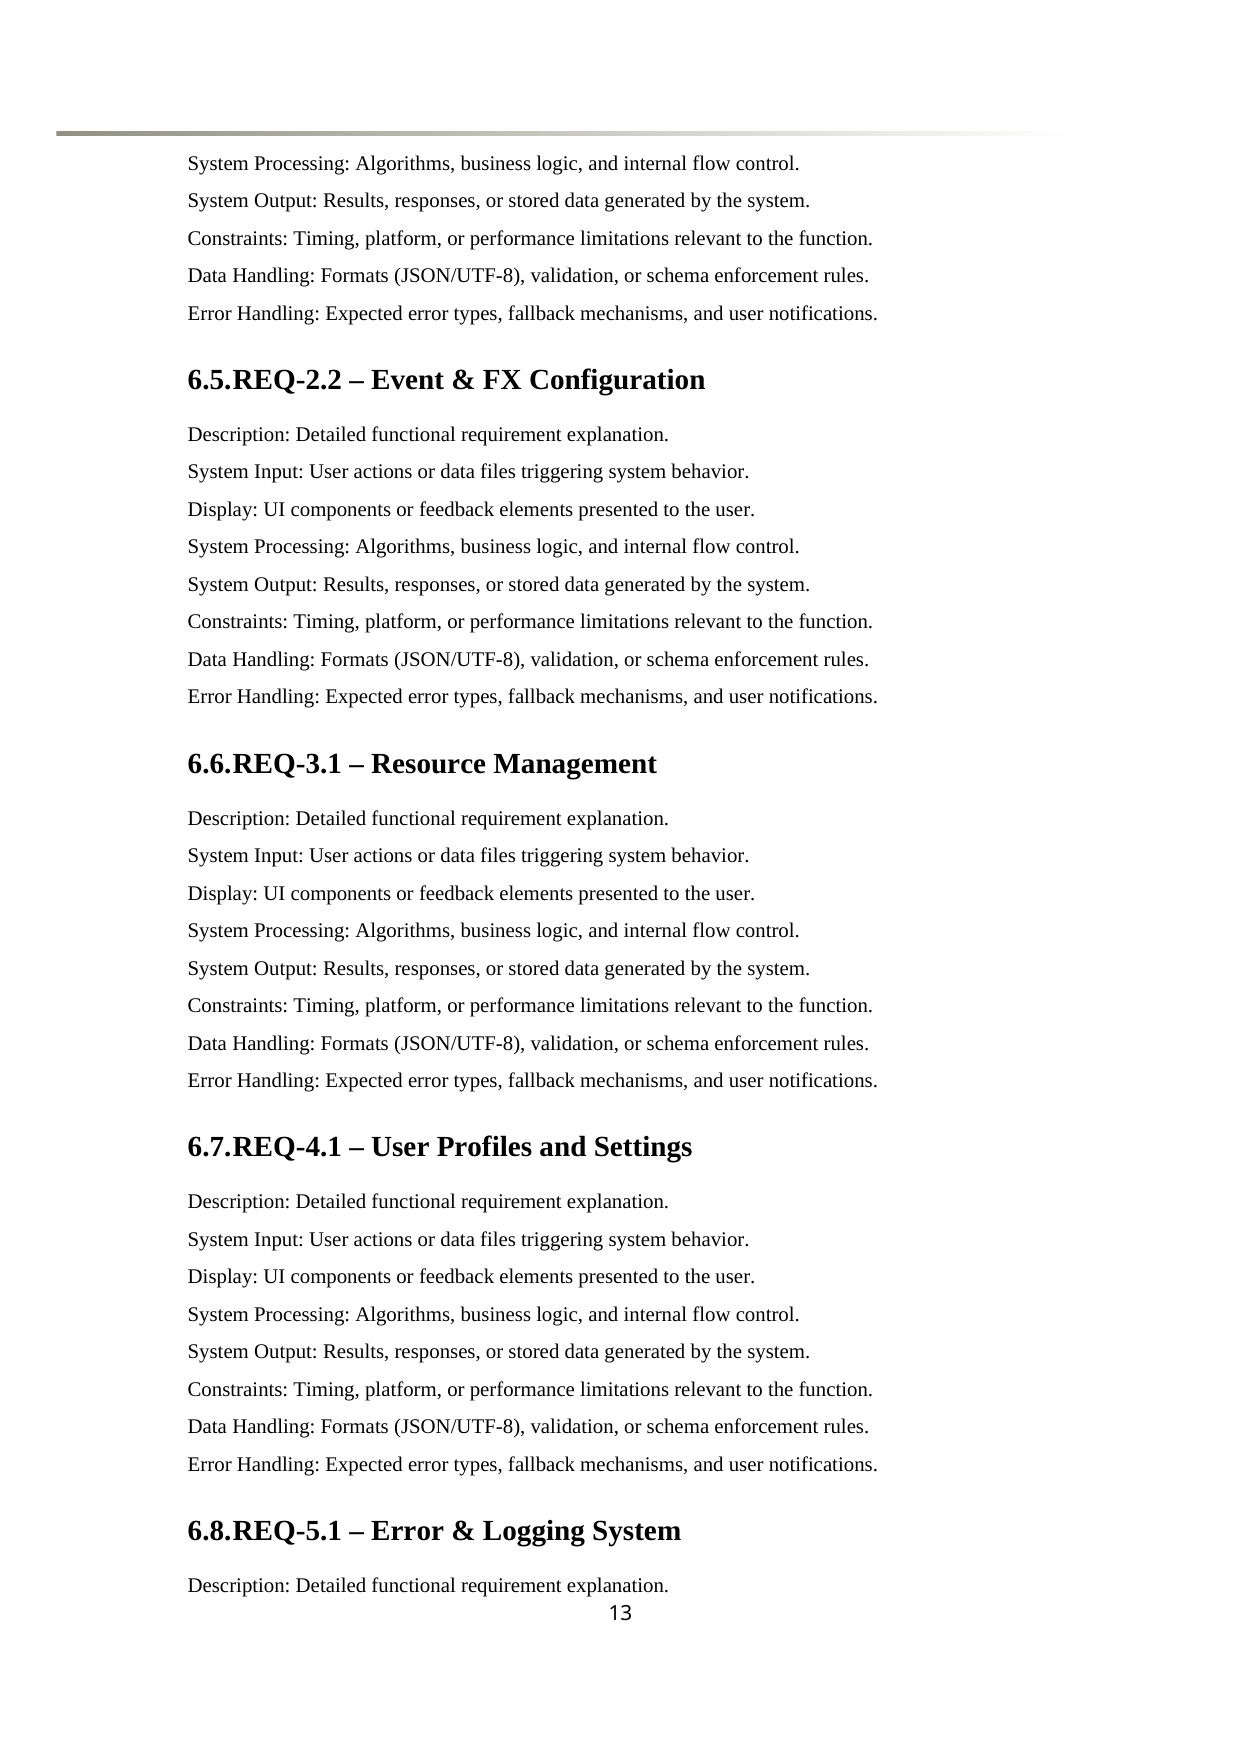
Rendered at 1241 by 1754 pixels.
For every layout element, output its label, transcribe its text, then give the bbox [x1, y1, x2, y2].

text System Input: User actions or data files triggering system behavior. [187, 1226, 1090, 1251]
text Data Handling: Formats (JSON/UTF-8), validation, or schema enforcement rules. [187, 646, 1090, 671]
text Constraints: Timing, platform, or performance limitations relevant to the function. [187, 992, 1090, 1017]
text Display: UI components or feedback elements presented to the user. [187, 1263, 1090, 1288]
text Constraints: Timing, platform, or performance limitations relevant to the function. [187, 608, 1090, 633]
text Description: Detailed functional requirement explanation. [187, 421, 1090, 446]
text Constraints: Timing, platform, or performance limitations relevant to the function. [187, 1376, 1090, 1401]
text System Input: User actions or data files triggering system behavior. [187, 842, 1090, 867]
subtitle REQ-3.1 – Resource Management [187, 746, 1090, 779]
text System Output: Results, responses, or stored data generated by the system. [187, 187, 1090, 212]
text Error Handling: Expected error types, fallback mechanisms, and user notifications. [187, 1451, 1090, 1476]
text Data Handling: Formats (JSON/UTF-8), validation, or schema enforcement rules. [187, 262, 1090, 287]
text System Processing: Algorithms, business logic, and internal flow control. [187, 1301, 1090, 1326]
text Display: UI components or feedback elements presented to the user. [187, 496, 1090, 521]
text System Processing: Algorithms, business logic, and internal flow control. [187, 533, 1090, 558]
text Data Handling: Formats (JSON/UTF-8), validation, or schema enforcement rules. [187, 1029, 1090, 1054]
text Error Handling: Expected error types, fallback mechanisms, and user notifications. [187, 300, 1090, 325]
text System Processing: Algorithms, business logic, and internal flow control. [187, 917, 1090, 942]
text Display: UI components or feedback elements presented to the user. [187, 879, 1090, 904]
text Error Handling: Expected error types, fallback mechanisms, and user notifications. [187, 1067, 1090, 1092]
subtitle REQ-4.1 – User Profiles and Settings [187, 1129, 1090, 1163]
text System Output: Results, responses, or stored data generated by the system. [187, 571, 1090, 596]
text System Processing: Algorithms, business logic, and internal flow control. [187, 150, 1090, 175]
text Description: Detailed functional requirement explanation. [187, 1572, 1090, 1597]
text System Output: Results, responses, or stored data generated by the system. [187, 954, 1090, 979]
text System Input: User actions or data files triggering system behavior. [187, 458, 1090, 483]
text Description: Detailed functional requirement explanation. [187, 1188, 1090, 1213]
text Data Handling: Formats (JSON/UTF-8), validation, or schema enforcement rules. [187, 1413, 1090, 1438]
subtitle REQ-2.2 – Event & FX Configuration [187, 362, 1090, 396]
text System Output: Results, responses, or stored data generated by the system. [187, 1338, 1090, 1363]
text Error Handling: Expected error types, fallback mechanisms, and user notifications. [187, 683, 1090, 708]
text Description: Detailed functional requirement explanation. [187, 804, 1090, 829]
subtitle REQ-5.1 – Error & Logging System [187, 1513, 1090, 1547]
text Constraints: Timing, platform, or performance limitations relevant to the function. [187, 225, 1090, 250]
